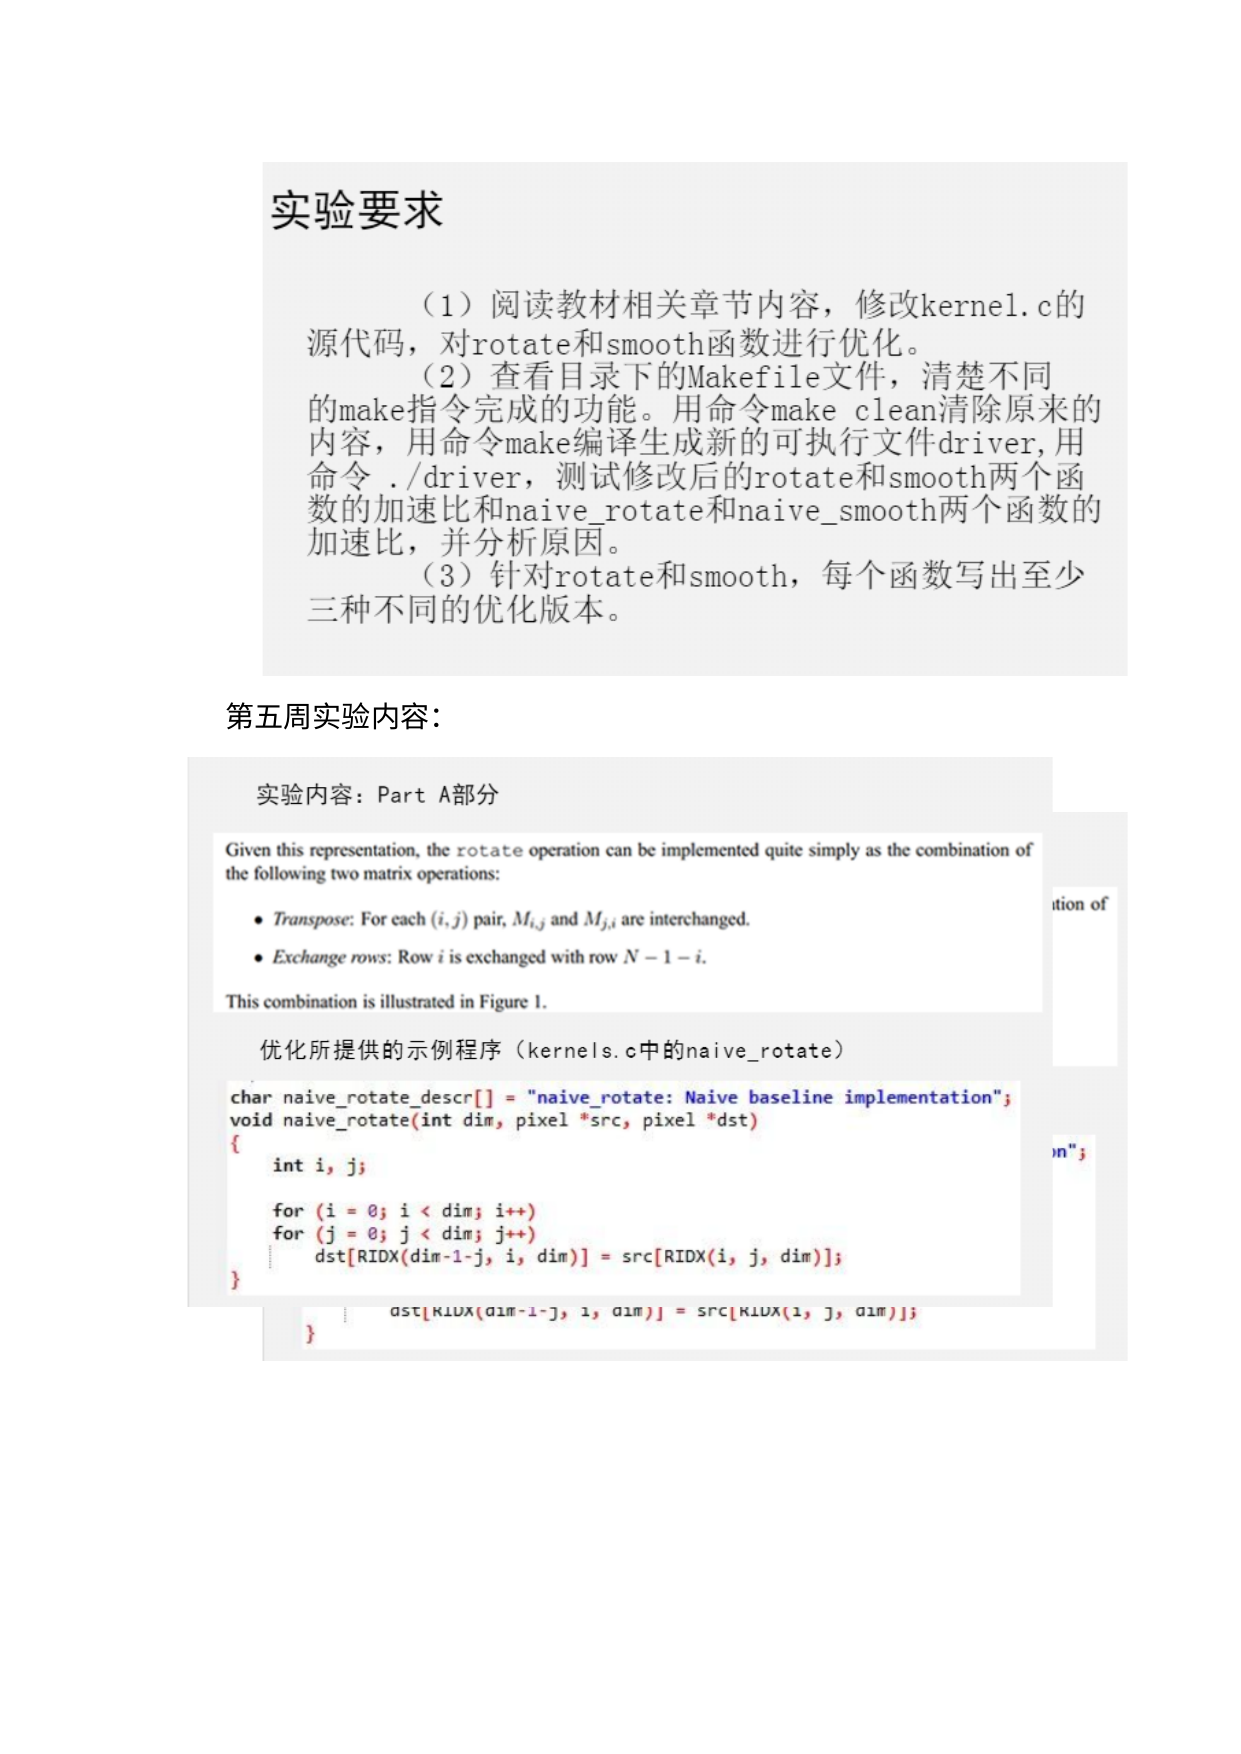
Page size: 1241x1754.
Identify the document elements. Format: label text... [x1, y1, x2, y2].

picture [187, 757, 1128, 1361]
picture [262, 162, 1128, 676]
list 第五周实验内容： [225, 682, 1053, 747]
